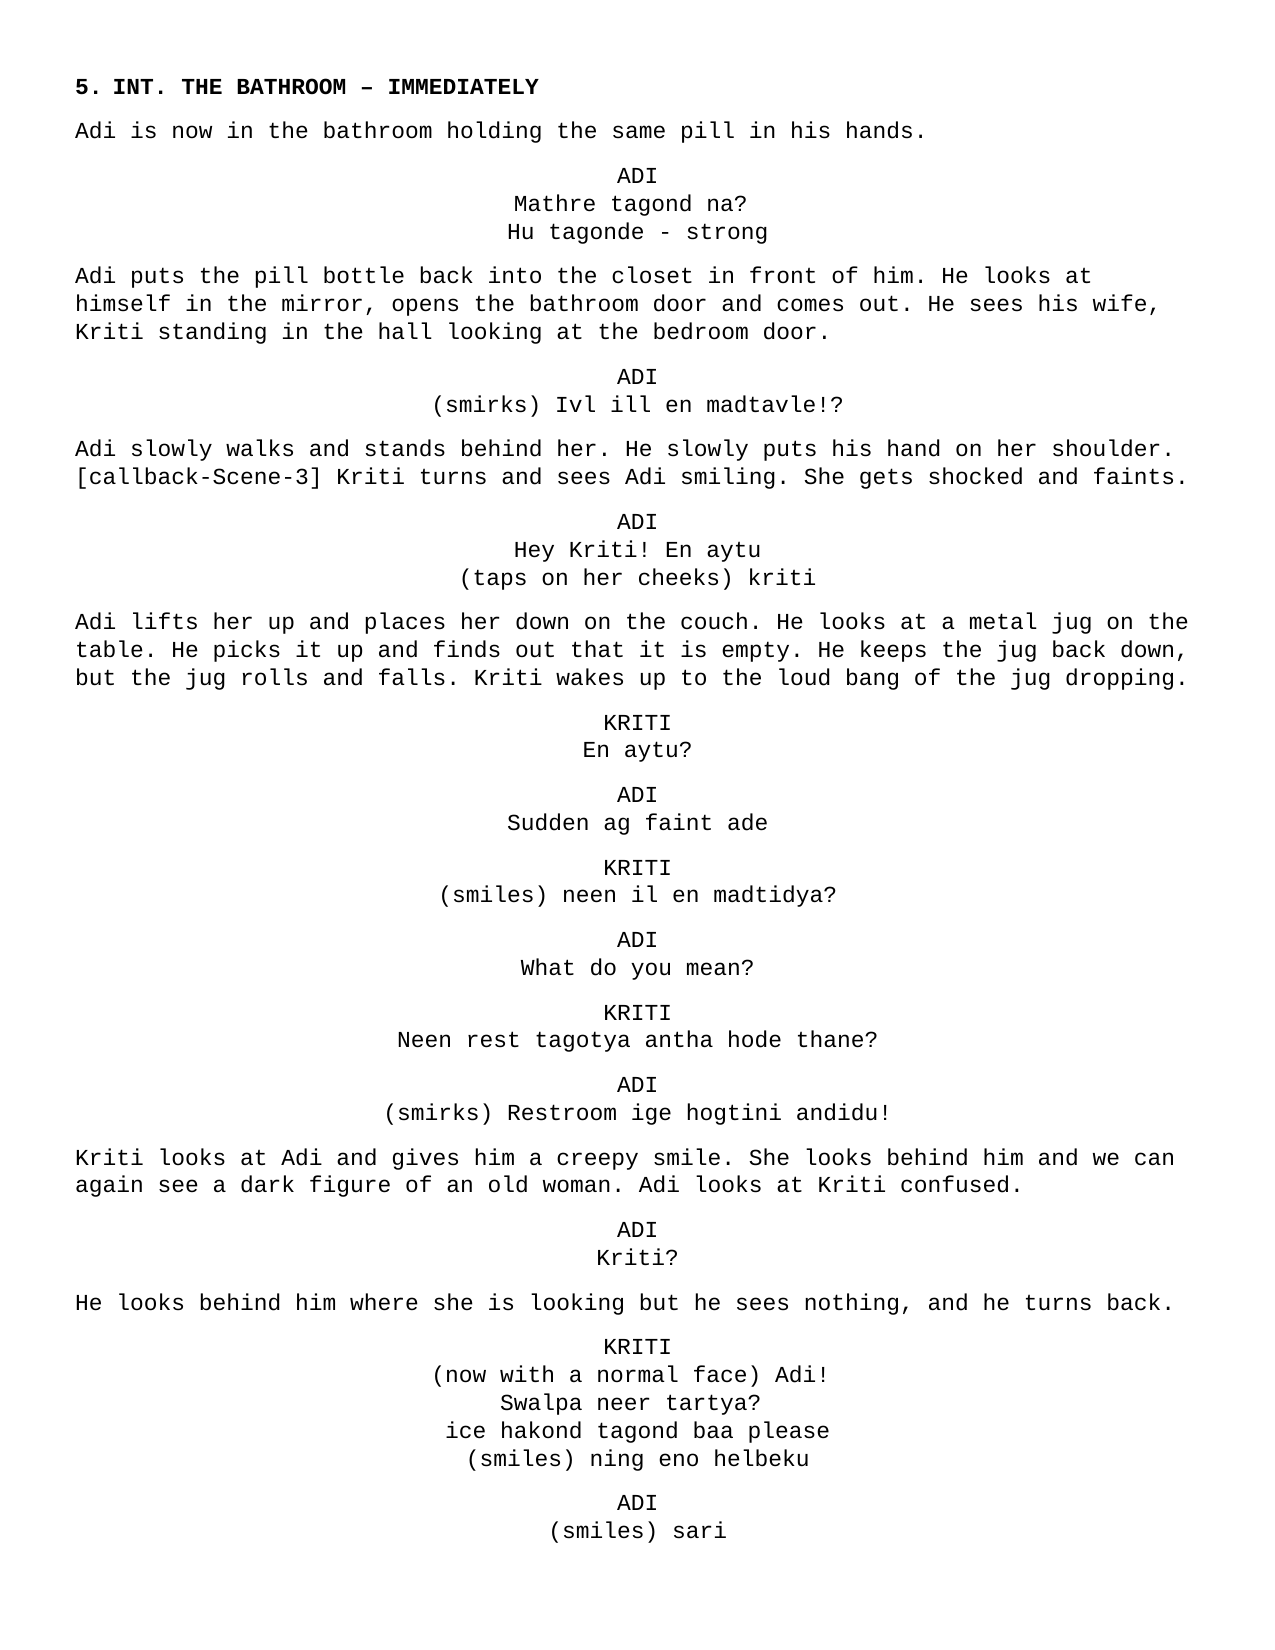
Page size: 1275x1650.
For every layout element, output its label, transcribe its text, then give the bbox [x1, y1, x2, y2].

text ADI (smirks) Ivl ill en madtavle!? [75, 365, 1200, 419]
text KRITI Neen rest tagotya antha hode thane? [75, 1001, 1200, 1055]
text Adi lifts her up and places her down on the couch. He looks at a metal jug on the table. He picks it up and finds out that it is empty. He keeps the jug back down, but the jug rolls and falls. Kriti wakes up to the loud bang of the jug dropping. [75, 610, 1200, 692]
text KRITI (smiles) neen il en madtidya? [75, 856, 1200, 910]
text KRITI En aytu? [75, 711, 1200, 765]
text Adi puts the pill bottle back into the closet in front of him. He looks at himself in the mirror, opens the bathroom door and comes out. He sees his wife, Kriti standing in the hall looking at the bedroom door. [75, 264, 1200, 346]
text ADI (smirks) Restroom ige hogtini andidu! [75, 1073, 1200, 1127]
text Kriti looks at Adi and gives him a creepy smile. She looks behind him and we can again see a dark figure of an old woman. Adi looks at Kriti confused. [75, 1146, 1200, 1200]
text Adi slowly walks and stands behind her. He slowly puts his hand on her shoulder. [callback-Scene-3] Kriti turns and sees Adi smiling. She gets shocked and faints. [75, 437, 1200, 491]
list INT. THE BATHROOM – IMMEDIATELY [75, 75, 1200, 101]
text ADI Mathre tagond na? Hu tagonde - strong [75, 164, 1200, 246]
text ADI Sudden ag faint ade [75, 783, 1200, 837]
text Adi is now in the bathroom holding the same pill in his hands. [75, 119, 1200, 146]
text He looks behind him where she is looking but he sees nothing, and he turns back. [75, 1291, 1200, 1317]
text KRITI (now with a normal face) Adi! Swalpa neer tartya? ice hakond tagond baa please (smiles) ning eno helbeku [75, 1335, 1200, 1473]
text ADI Hey Kriti! En aytu (taps on her cheeks) kriti [75, 510, 1200, 592]
text ADI What do you mean? [75, 928, 1200, 982]
text ADI Kriti? [75, 1218, 1200, 1272]
text ADI (smiles) sari [75, 1492, 1200, 1546]
